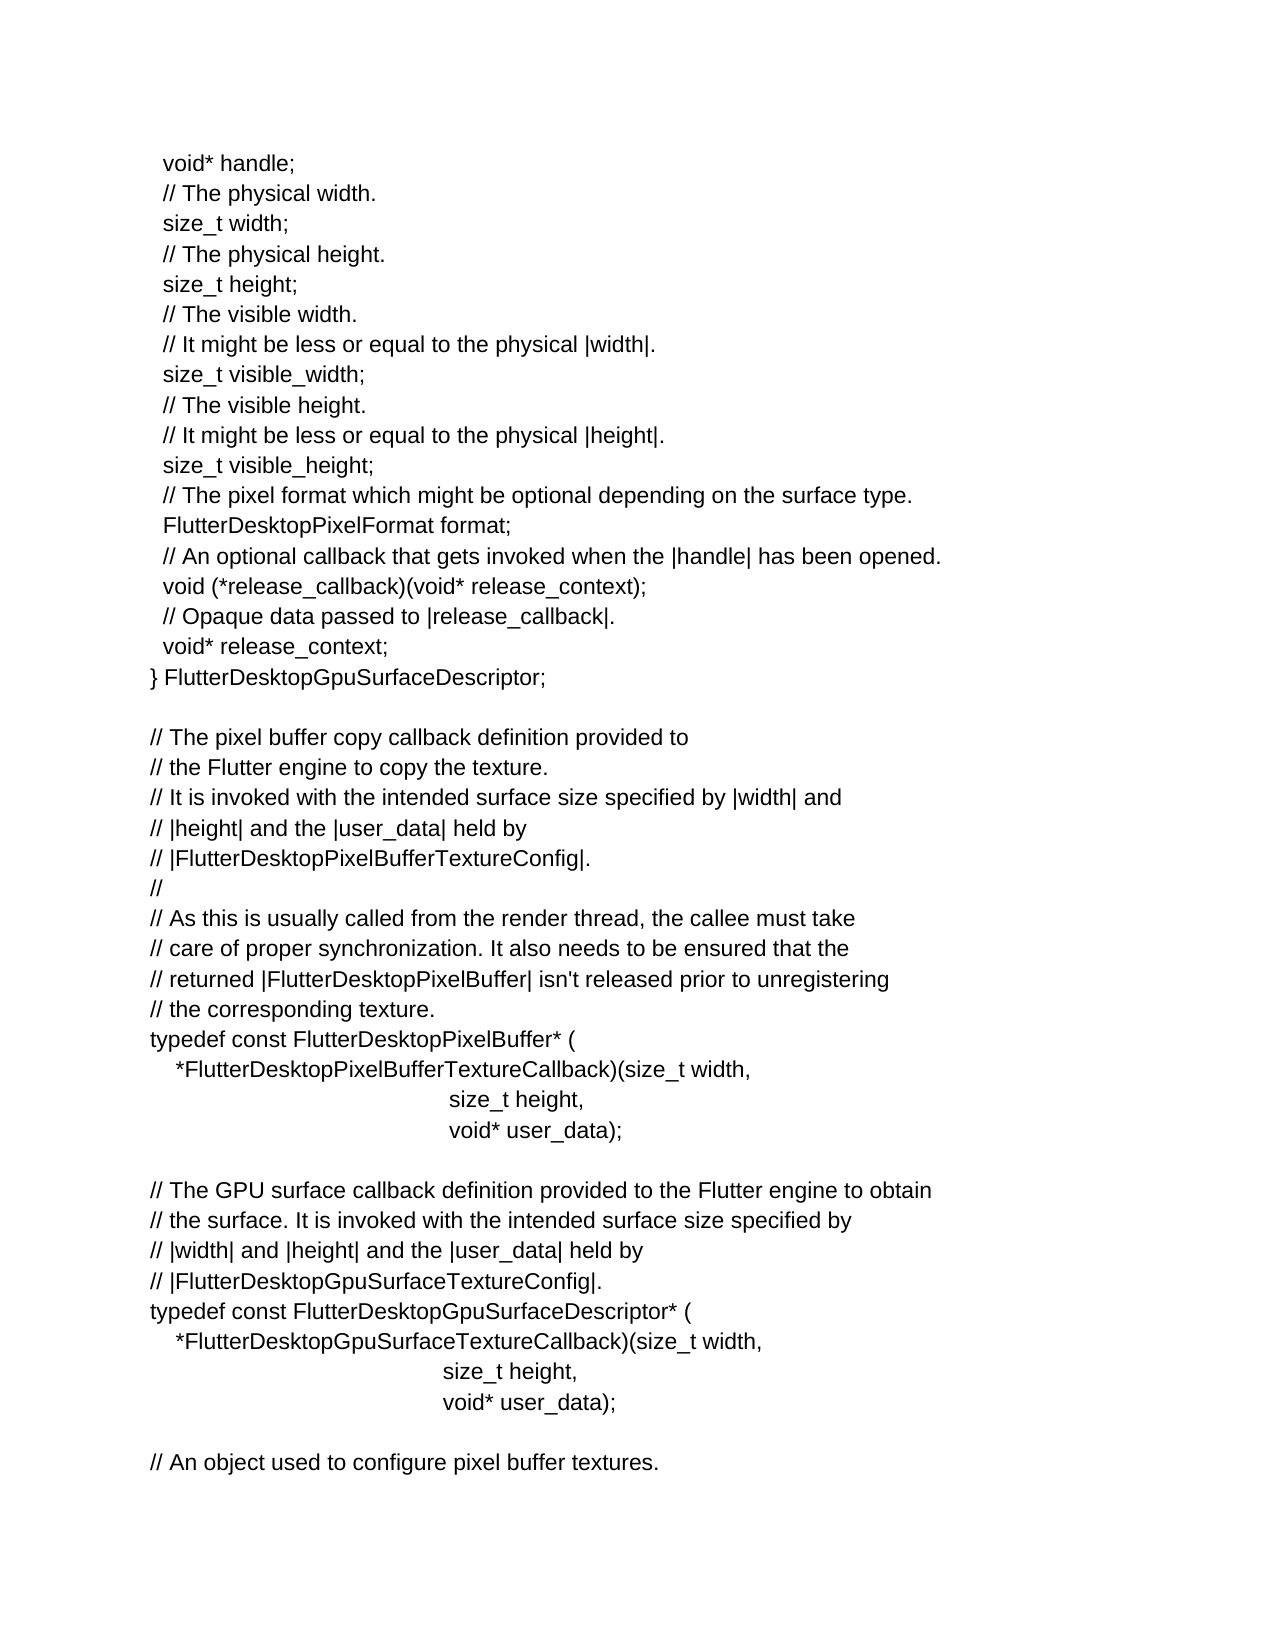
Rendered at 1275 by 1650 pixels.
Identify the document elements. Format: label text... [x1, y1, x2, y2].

text FlutterDesktopPixelFormat format; [150, 512, 1125, 539]
text void* user_data); [150, 1388, 1125, 1415]
text void* handle; [150, 150, 1125, 176]
text // |FlutterDesktopPixelBufferTextureConfig|. [150, 845, 1125, 871]
text // The physical height. [150, 241, 1125, 267]
text // |FlutterDesktopGpuSurfaceTextureConfig|. [150, 1268, 1125, 1294]
text typedef const FlutterDesktopPixelBuffer* ( [150, 1026, 1125, 1052]
text // |width| and |height| and the |user_data| held by [150, 1237, 1125, 1264]
text // care of proper synchronization. It also needs to be ensured that the [150, 935, 1125, 962]
text void (*release_callback)(void* release_context); [150, 573, 1125, 599]
text // It might be less or equal to the physical |height|. [150, 422, 1125, 448]
text *FlutterDesktopGpuSurfaceTextureCallback)(size_t width, [150, 1328, 1125, 1354]
text // It is invoked with the intended surface size specified by |width| and [150, 784, 1125, 811]
text // returned |FlutterDesktopPixelBuffer| isn't released prior to unregistering [150, 966, 1125, 992]
text // the corresponding texture. [150, 996, 1125, 1022]
text // As this is usually called from the render thread, the callee must take [150, 905, 1125, 932]
text // The visible width. [150, 301, 1125, 327]
text // The pixel buffer copy callback definition provided to [150, 724, 1125, 750]
text // An object used to configure pixel buffer textures. [150, 1449, 1125, 1475]
text size_t height, [150, 1086, 1125, 1113]
text // The GPU surface callback definition provided to the Flutter engine to obtain [150, 1177, 1125, 1203]
text size_t height, [150, 1358, 1125, 1385]
text *FlutterDesktopPixelBufferTextureCallback)(size_t width, [150, 1056, 1125, 1083]
text // Opaque data passed to |release_callback|. [150, 603, 1125, 629]
text // The physical width. [150, 180, 1125, 207]
text void* user_data); [150, 1117, 1125, 1143]
text // The pixel format which might be optional depending on the surface type. [150, 482, 1125, 509]
text size_t visible_width; [150, 361, 1125, 388]
text size_t width; [150, 210, 1125, 237]
text // [150, 875, 1125, 901]
text size_t visible_height; [150, 452, 1125, 478]
text // the surface. It is invoked with the intended surface size specified by [150, 1207, 1125, 1234]
text // An optional callback that gets invoked when the |handle| has been opened. [150, 543, 1125, 569]
text // The visible height. [150, 392, 1125, 418]
text // It might be less or equal to the physical |width|. [150, 331, 1125, 358]
text // |height| and the |user_data| held by [150, 814, 1125, 841]
text size_t height; [150, 271, 1125, 297]
text } FlutterDesktopGpuSurfaceDescriptor; [150, 663, 1125, 690]
text // the Flutter engine to copy the texture. [150, 754, 1125, 781]
text typedef const FlutterDesktopGpuSurfaceDescriptor* ( [150, 1298, 1125, 1324]
text void* release_context; [150, 633, 1125, 660]
